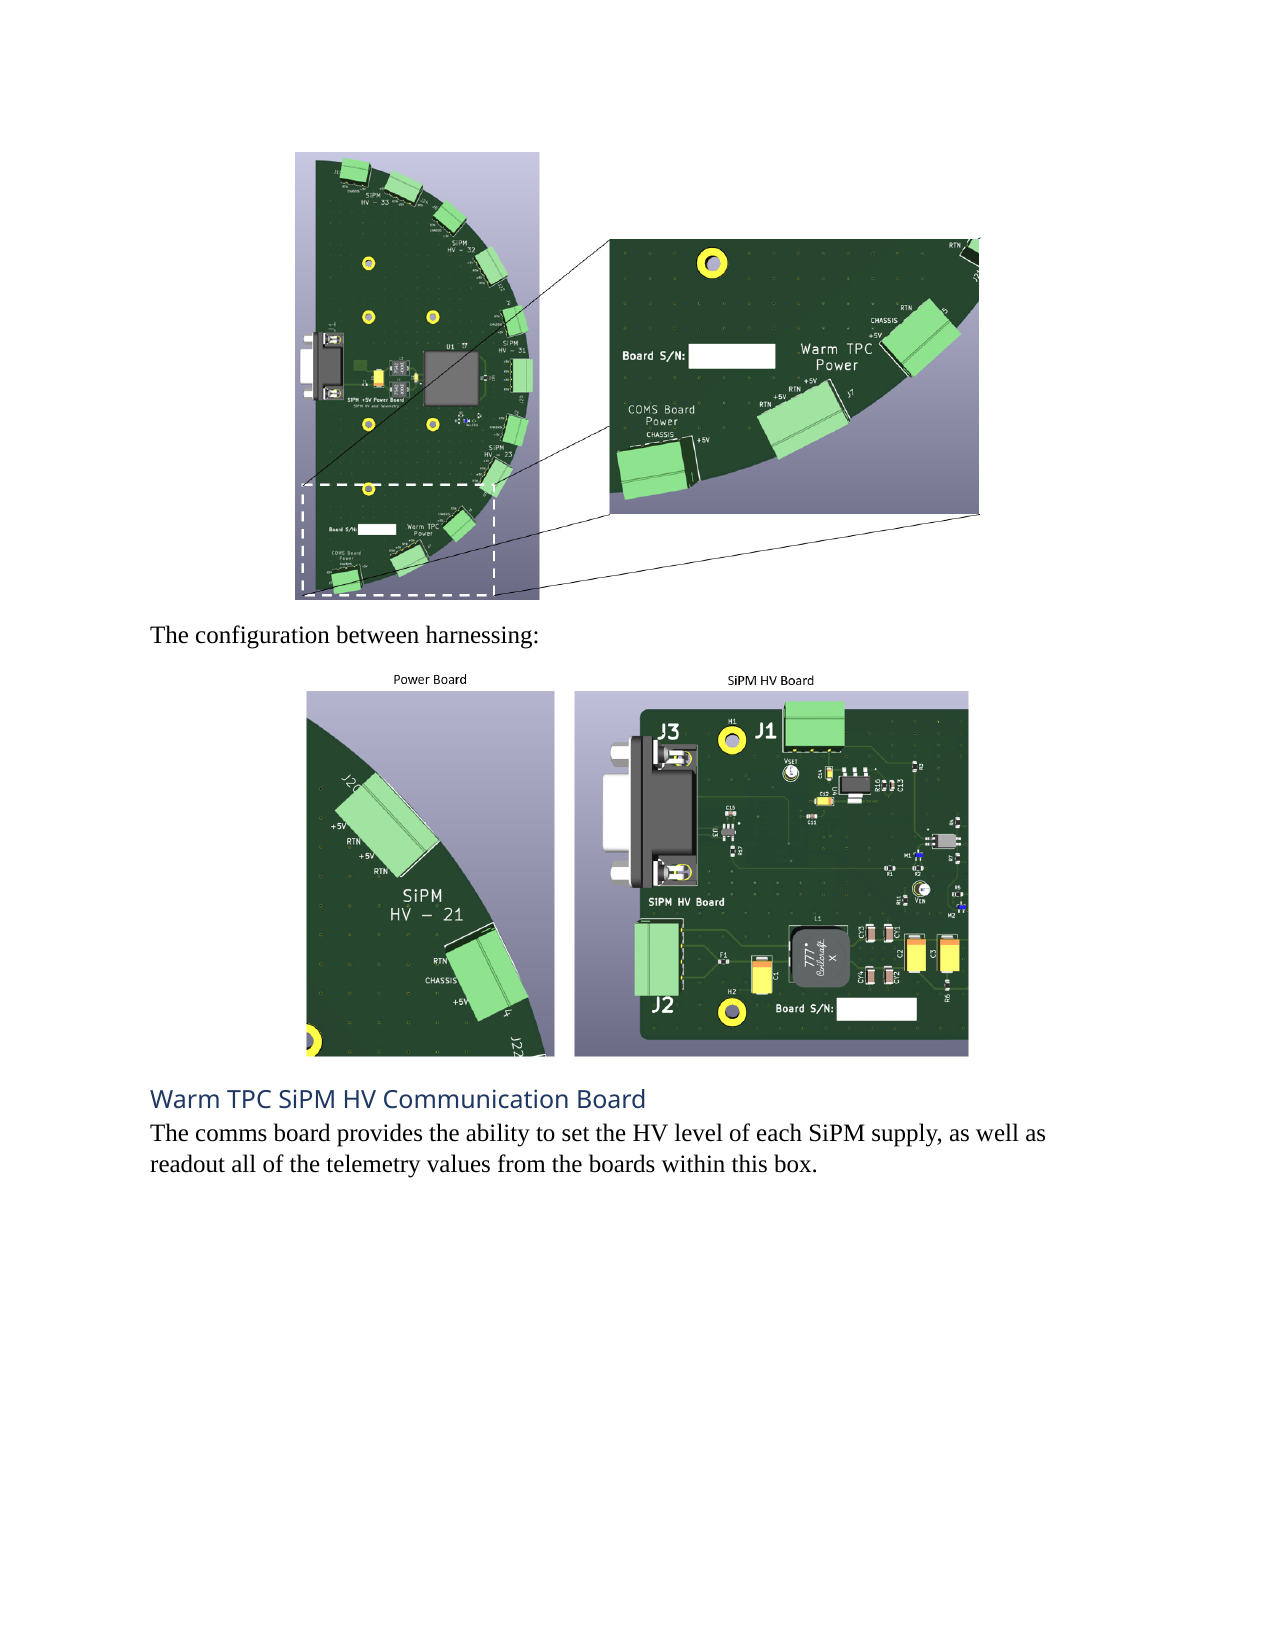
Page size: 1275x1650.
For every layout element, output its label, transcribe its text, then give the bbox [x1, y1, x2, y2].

subtitle Warm TPC SiPM HV Communication Board [150, 1082, 1125, 1116]
text The configuration between harnessing: [150, 620, 1125, 649]
text The comms board provides the ability to set the HV level of each SiPM supply, as well as readout all of the telemetry values from the boards within this box. [150, 1118, 1125, 1178]
picture [291, 150, 984, 602]
picture [297, 667, 978, 1063]
